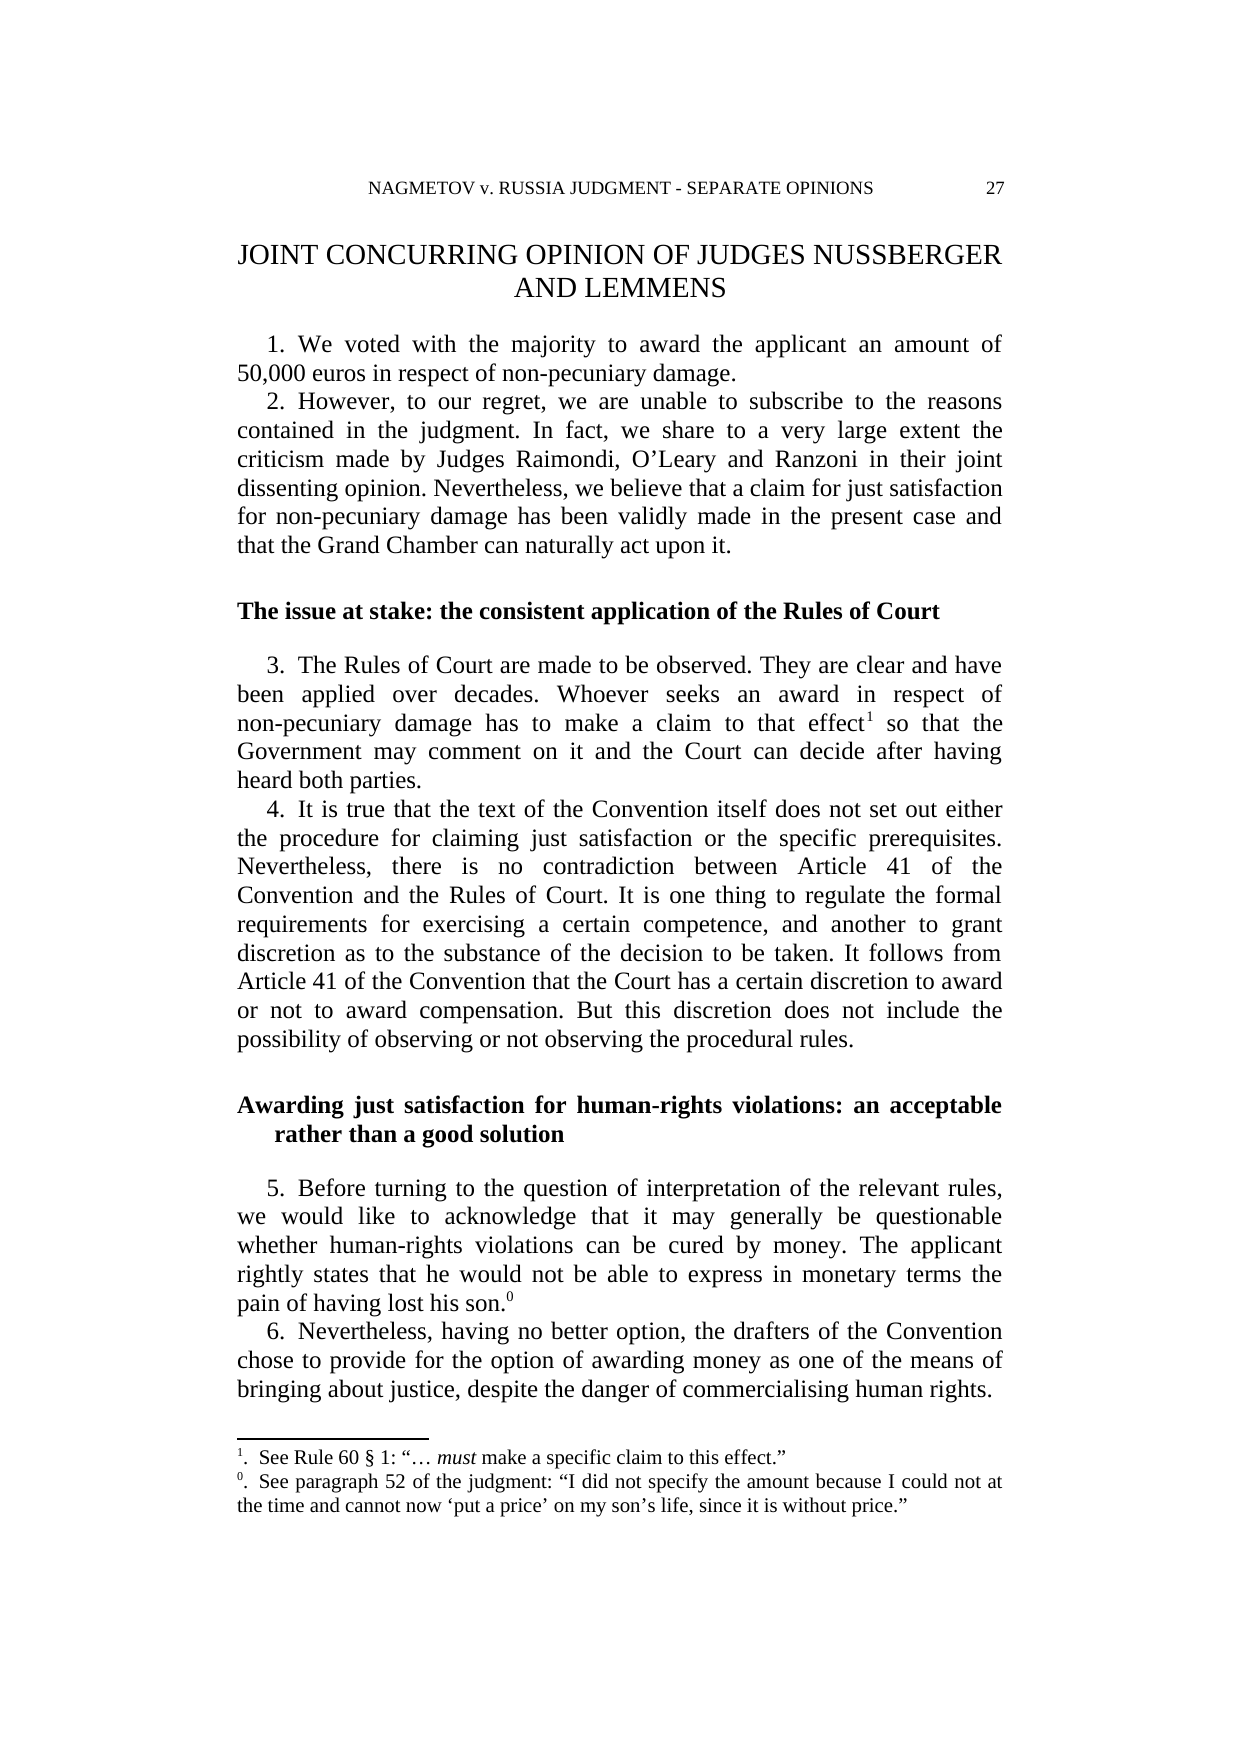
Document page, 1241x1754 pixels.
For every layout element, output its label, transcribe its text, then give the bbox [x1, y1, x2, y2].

text Awarding just satisfaction for human-rights violations: an acceptable rather than a good solution [237, 1090, 1003, 1148]
text 5. Before turning to the question of interpretation of the relevant rules, we would like to acknowledge that it may generally be questionable whether human-rights violations can be cured by money. The applicant rightly states that he would not be able to express in monetary terms the pain of having lost his son. [237, 1173, 1003, 1316]
text 2. However, to our regret, we are unable to subscribe to the reasons contained in the judgment. In fact, we share to a very large extent the criticism made by Judges Raimondi, O’Leary and Ranzoni in their joint dissenting opinion. Nevertheless, we believe that a claim for just satisfaction for non-pecuniary damage has been validly made in the present case and that the Grand Chamber can naturally act upon it. [237, 386, 1003, 559]
text 6. Nevertheless, having no better option, the drafters of the Convention chose to provide for the option of awarding money as one of the means of bringing about justice, despite the danger of commercialising human rights. [237, 1316, 1003, 1403]
title JOINT CONCURRING OPINION OF JUDGES NUSSBERGER AND LEMMENS [237, 237, 1003, 304]
text 1. We voted with the majority to award the applicant an amount of 50,000 euros in respect of non-pecuniary damage. [237, 329, 1003, 386]
text 3. The Rules of Court are made to be observed. They are clear and have been applied over decades. Whoever seeks an award in respect of non-pecuniary damage has to make a claim to that effect so that the Government may comment on it and the Court can decide after having heard both parties. [237, 650, 1003, 794]
text The issue at stake: the consistent application of the Rules of Court [237, 596, 1003, 625]
text 4. It is true that the text of the Convention itself does not set out either the procedure for claiming just satisfaction or the specific prerequisites. Nevertheless, there is no contradiction between Article 41 of the Convention and the Rules of Court. It is one thing to regulate the formal requirements for exercising a certain competence, and another to grant discretion as to the substance of the decision to be taken. It follows from Article 41 of the Convention that the Court has a certain discretion to award or not to award compensation. But this discretion does not include the possibility of observing or not observing the procedural rules. [237, 794, 1003, 1053]
